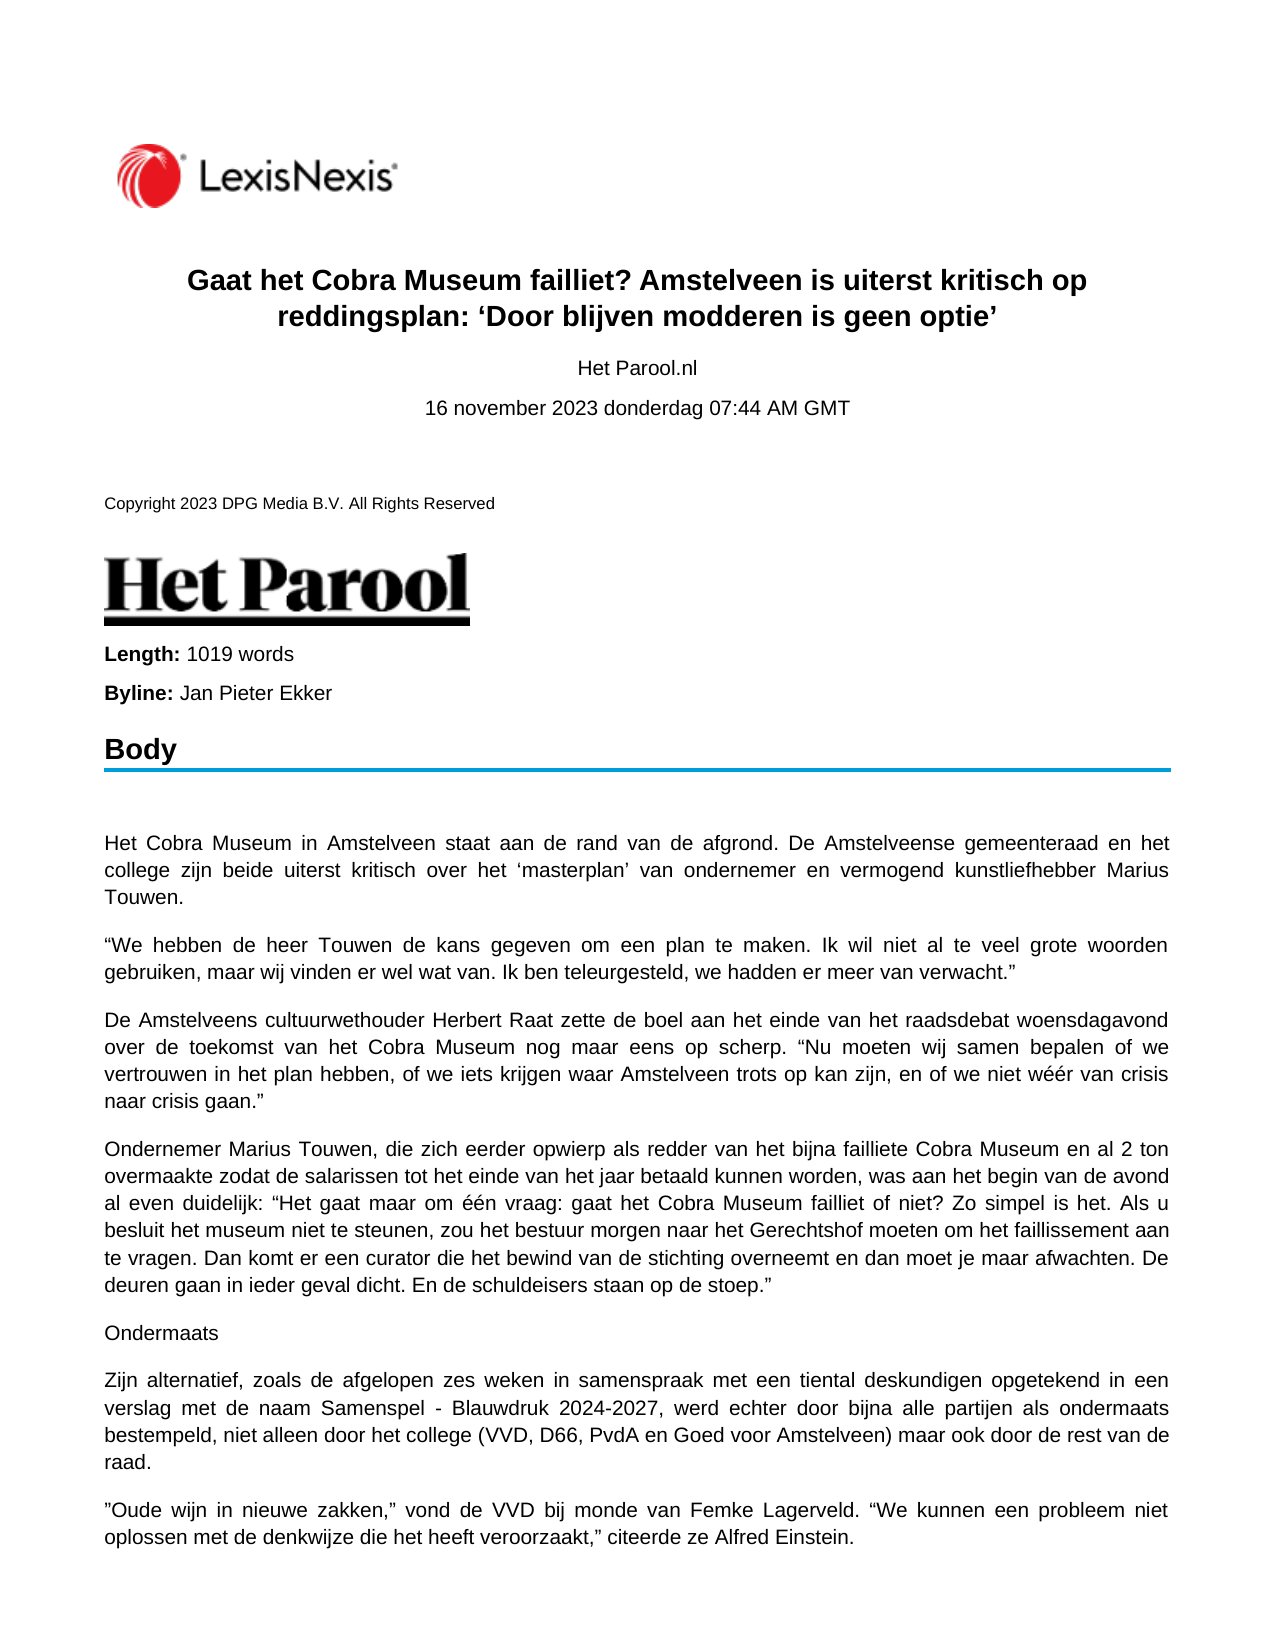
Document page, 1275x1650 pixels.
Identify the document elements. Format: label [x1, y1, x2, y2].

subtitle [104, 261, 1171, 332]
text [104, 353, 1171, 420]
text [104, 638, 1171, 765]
picture [104, 553, 470, 626]
picture [104, 144, 412, 208]
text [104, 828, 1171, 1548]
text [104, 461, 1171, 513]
